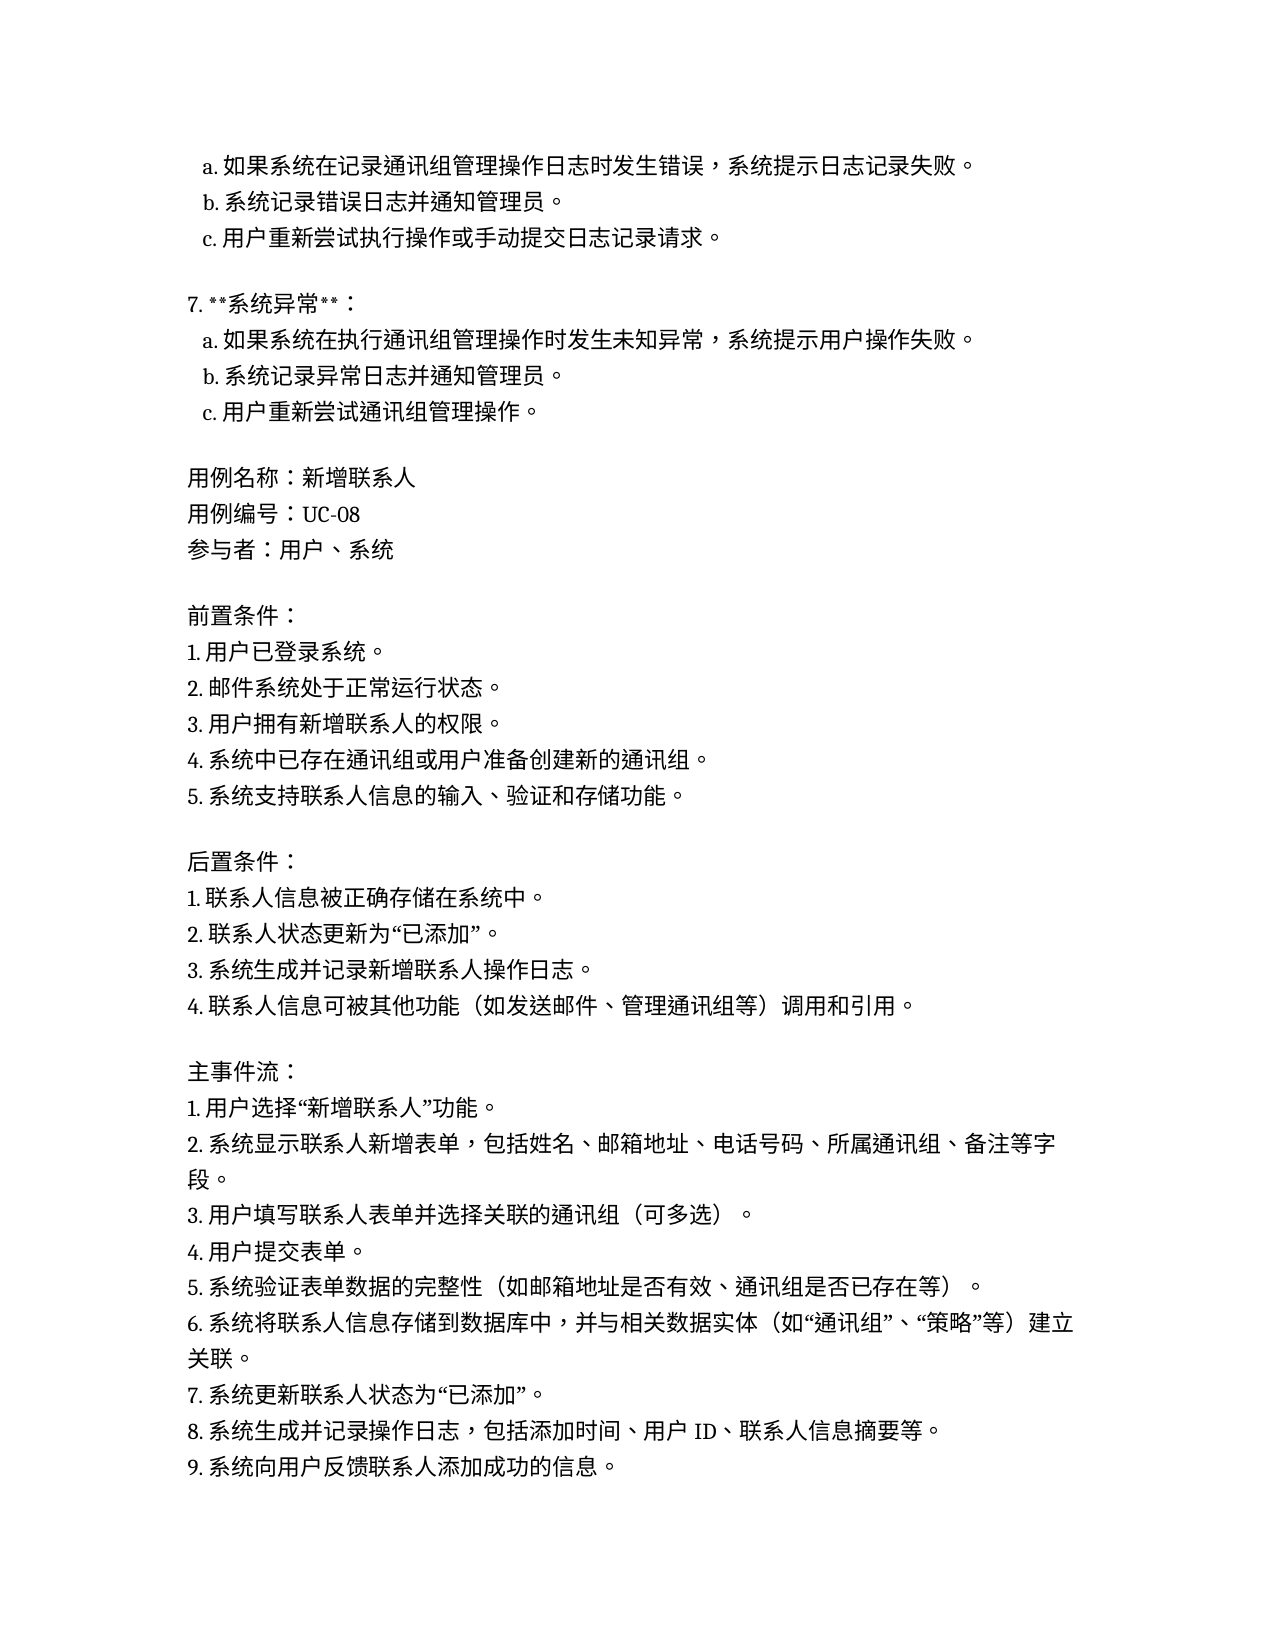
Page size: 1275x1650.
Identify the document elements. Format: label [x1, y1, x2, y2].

text [187, 150, 1087, 1482]
